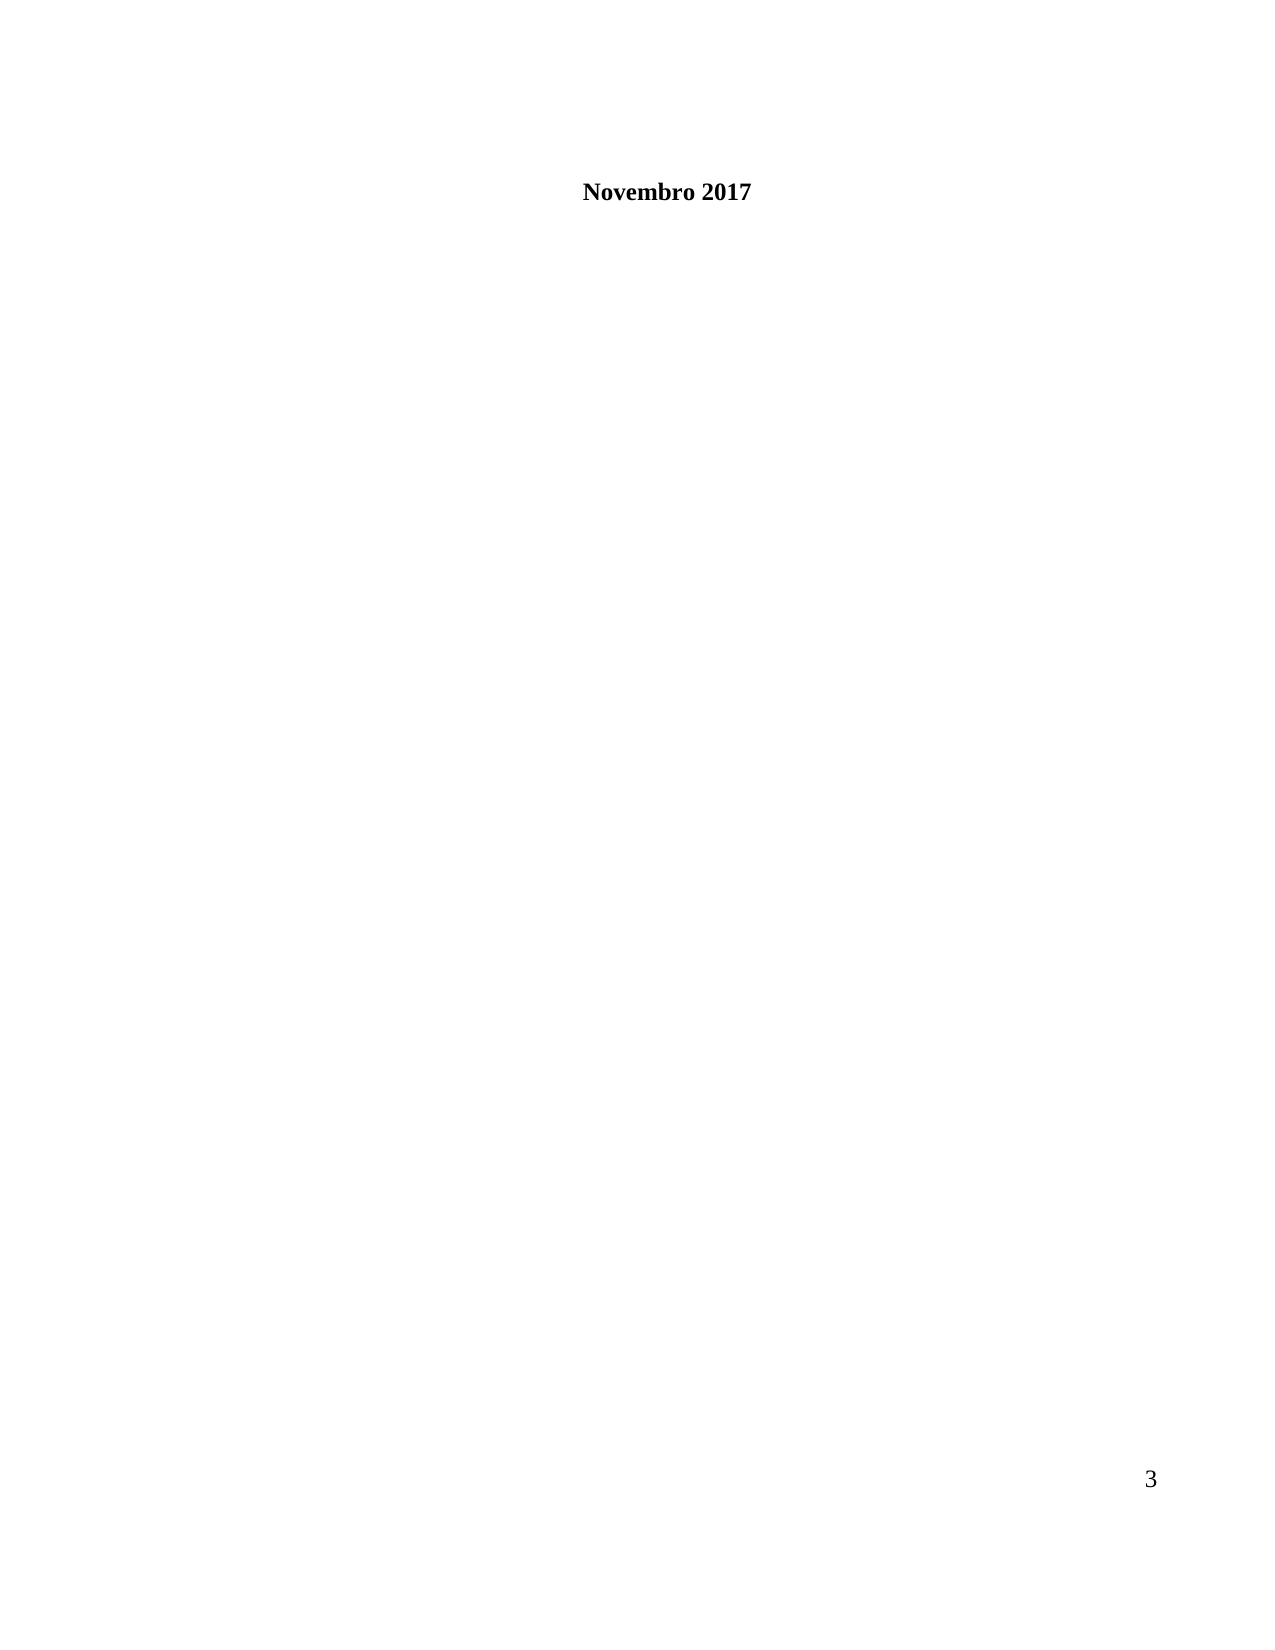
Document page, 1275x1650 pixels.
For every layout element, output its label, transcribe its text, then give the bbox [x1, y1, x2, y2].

text Novembro 2017 [177, 177, 1157, 206]
